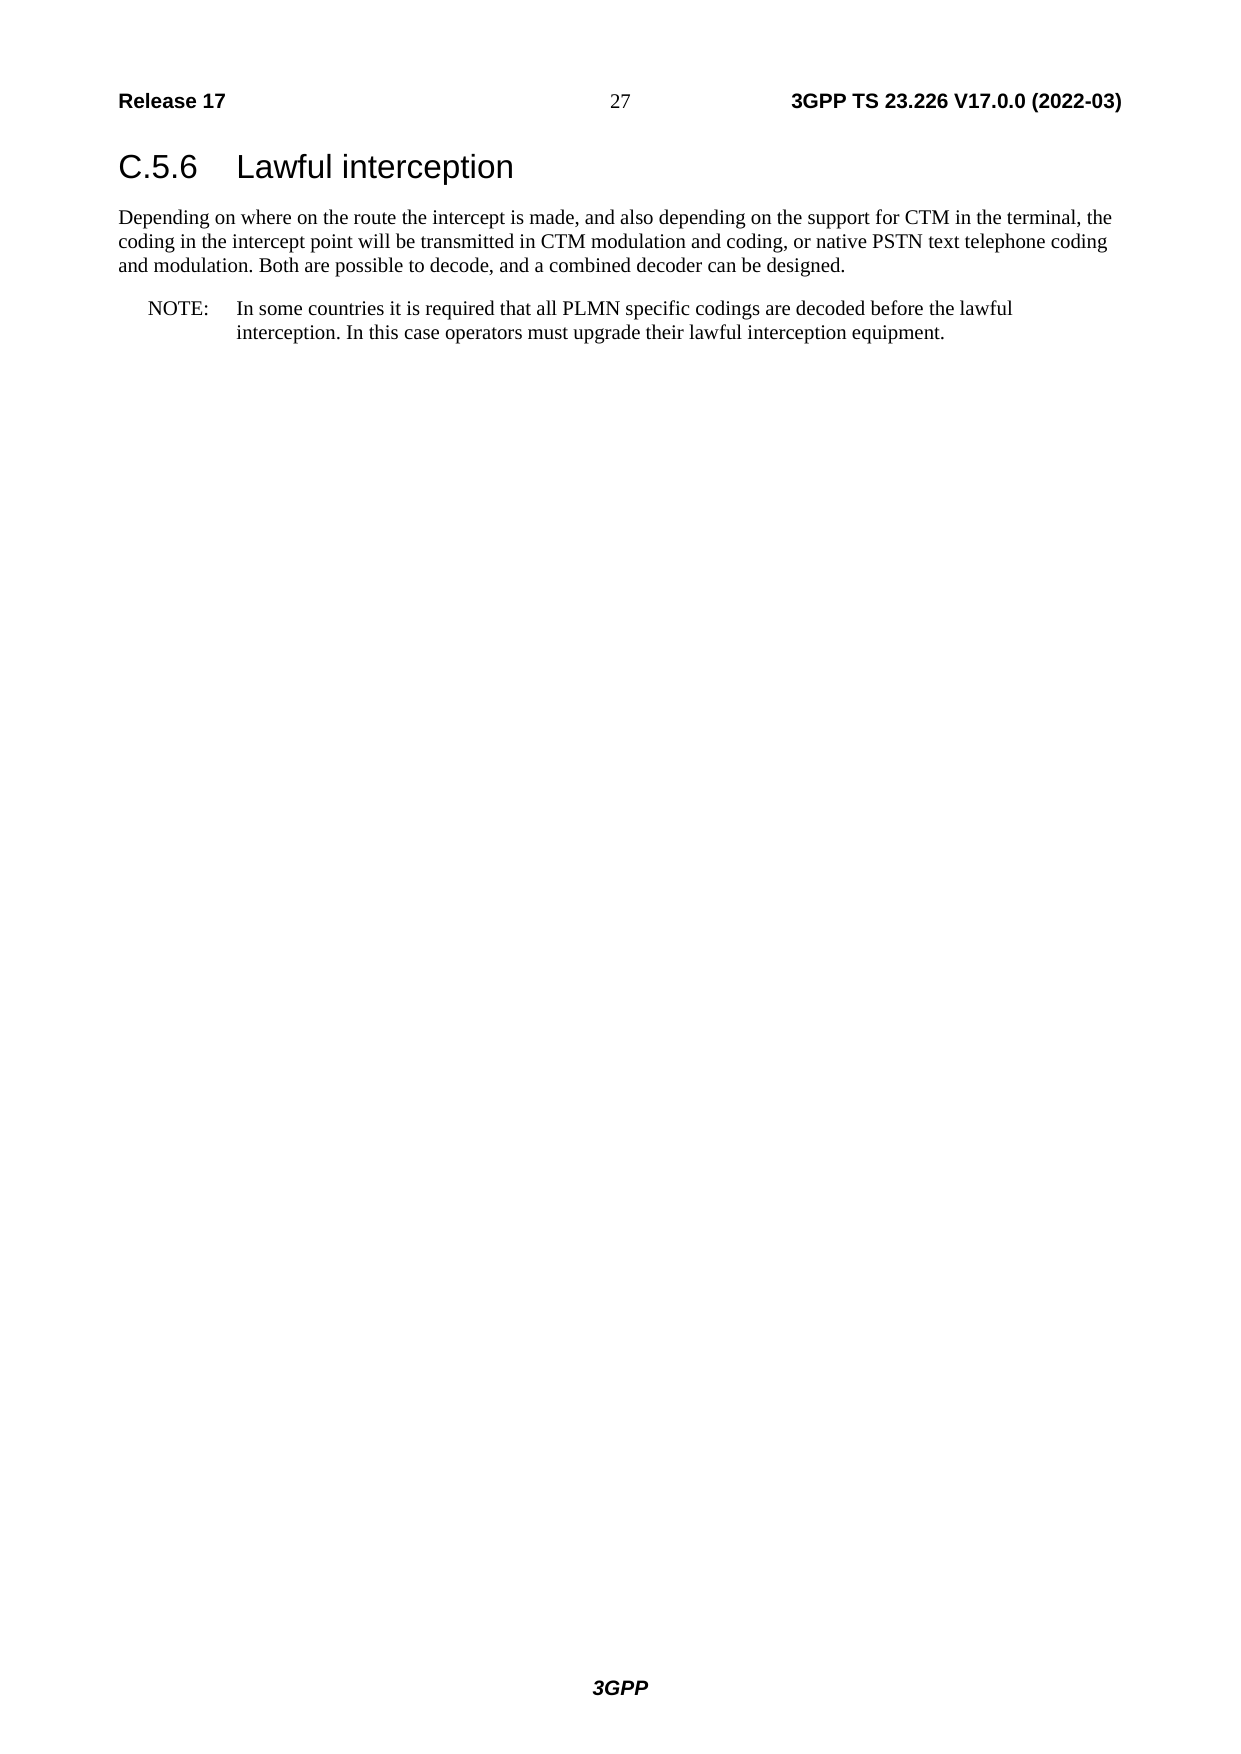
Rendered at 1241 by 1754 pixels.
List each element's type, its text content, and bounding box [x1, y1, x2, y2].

text NOTE: In some countries it is required that all PLMN specific codings are decoded before the lawful interception. In this case operators must upgrade their lawful interception equipment. [148, 296, 1122, 344]
subtitle C.5.6 Lawful interception [118, 147, 1122, 186]
text Depending on where on the route the intercept is made, and also depending on the support for CTM in the terminal, the coding in the intercept point will be transmitted in CTM modulation and coding, or native PSTN text telephone coding and modulation. Both are possible to decode, and a combined decoder can be designed. [118, 205, 1122, 277]
